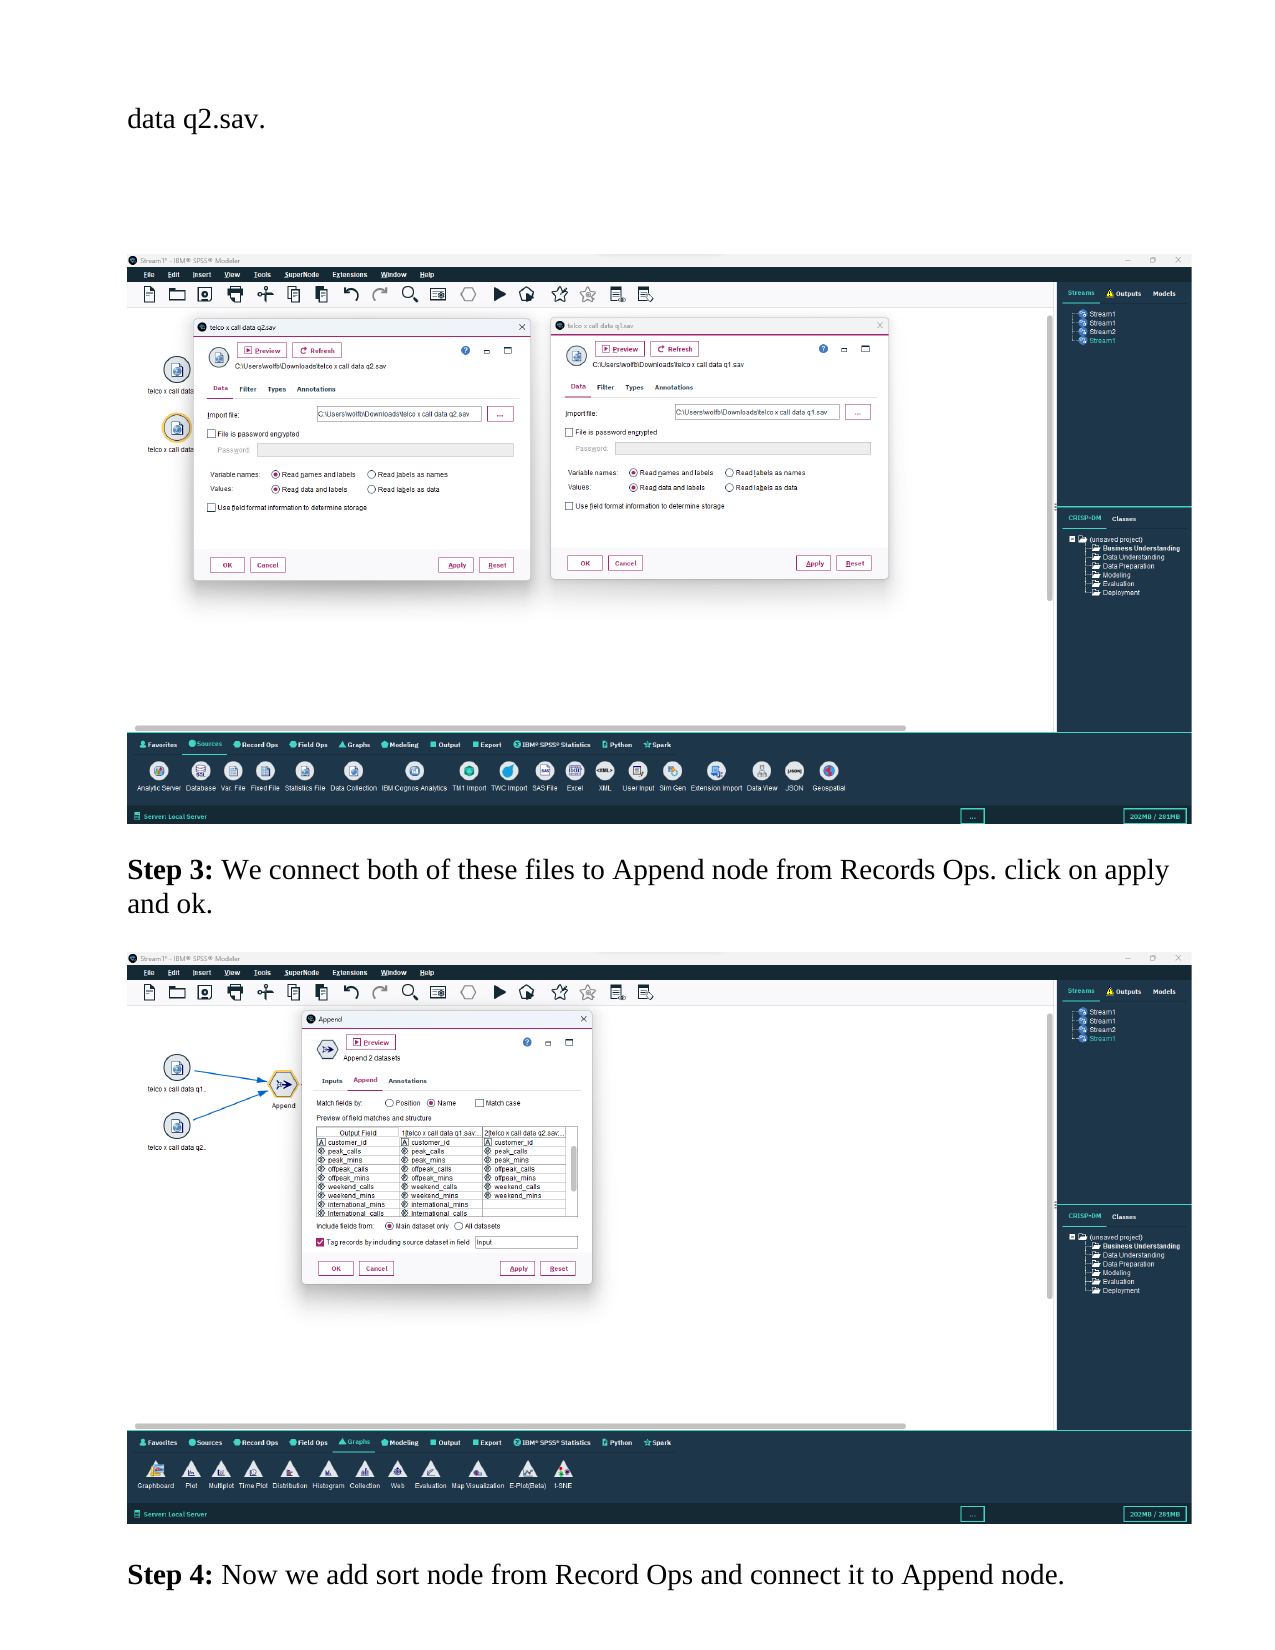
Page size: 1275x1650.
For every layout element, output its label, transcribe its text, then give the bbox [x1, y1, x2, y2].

picture [127, 952, 1192, 1524]
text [127, 101, 1192, 135]
text Step 3: We connect both of these files to Append node from Records Ops. click on apply and ok. [127, 852, 1192, 919]
picture [127, 254, 1192, 824]
text Step 4: Now we add sort node from Record Ops and connect it to Append node. [127, 1557, 1192, 1591]
